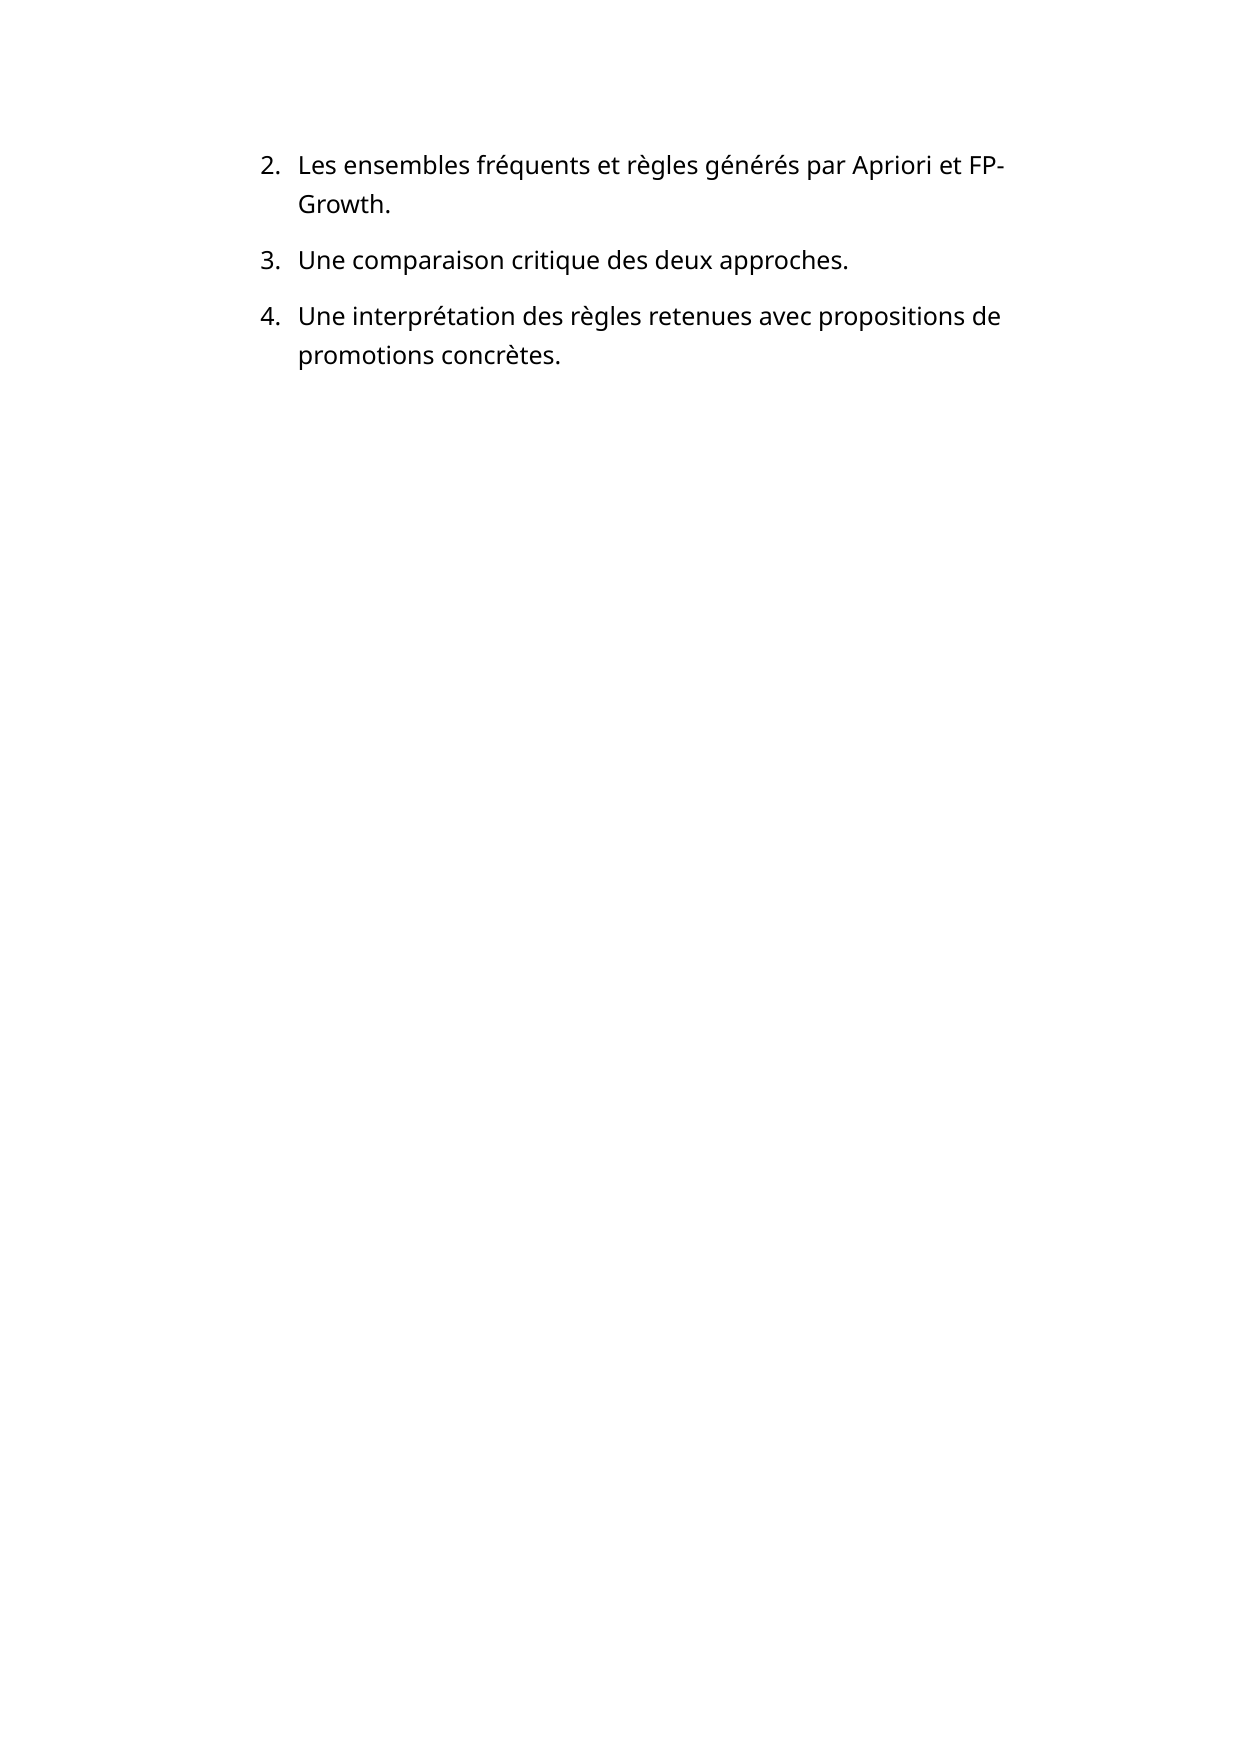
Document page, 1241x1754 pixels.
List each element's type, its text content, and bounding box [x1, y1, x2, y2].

list Une comparaison critique des deux approches. [260, 243, 1093, 277]
list Une interprétation des règles retenues avec propositions de promotions concrètes. [260, 298, 1093, 372]
list Les ensembles fréquents et règles générés par Apriori et FP-Growth. [260, 148, 1093, 221]
